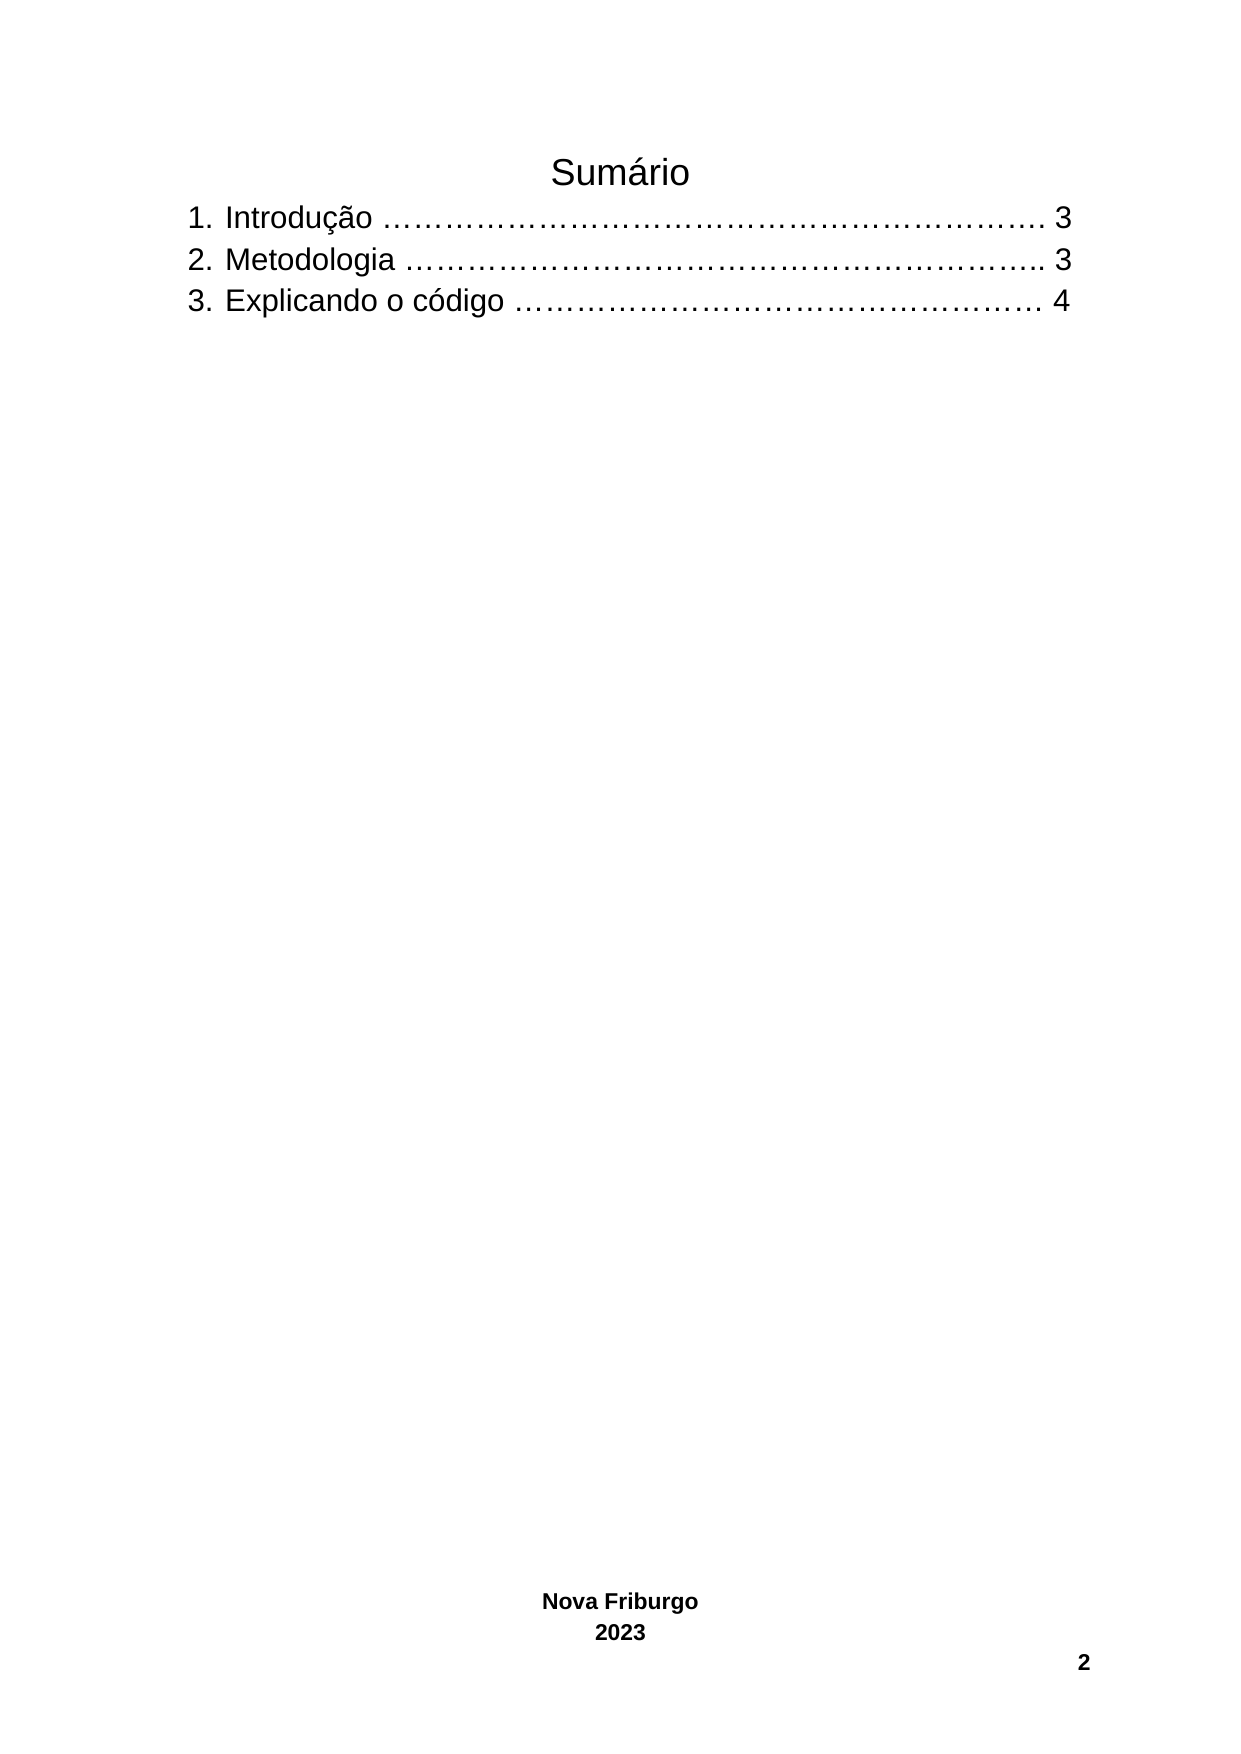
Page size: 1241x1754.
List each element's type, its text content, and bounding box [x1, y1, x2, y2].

list Metodologia …………………………………………………….. 3 [187, 241, 1090, 277]
list Introdução ………………………………………………………. 3 [187, 199, 1090, 236]
text Sumário [150, 150, 1090, 193]
list Explicando o código …………………………………………… 4 [187, 282, 1090, 318]
